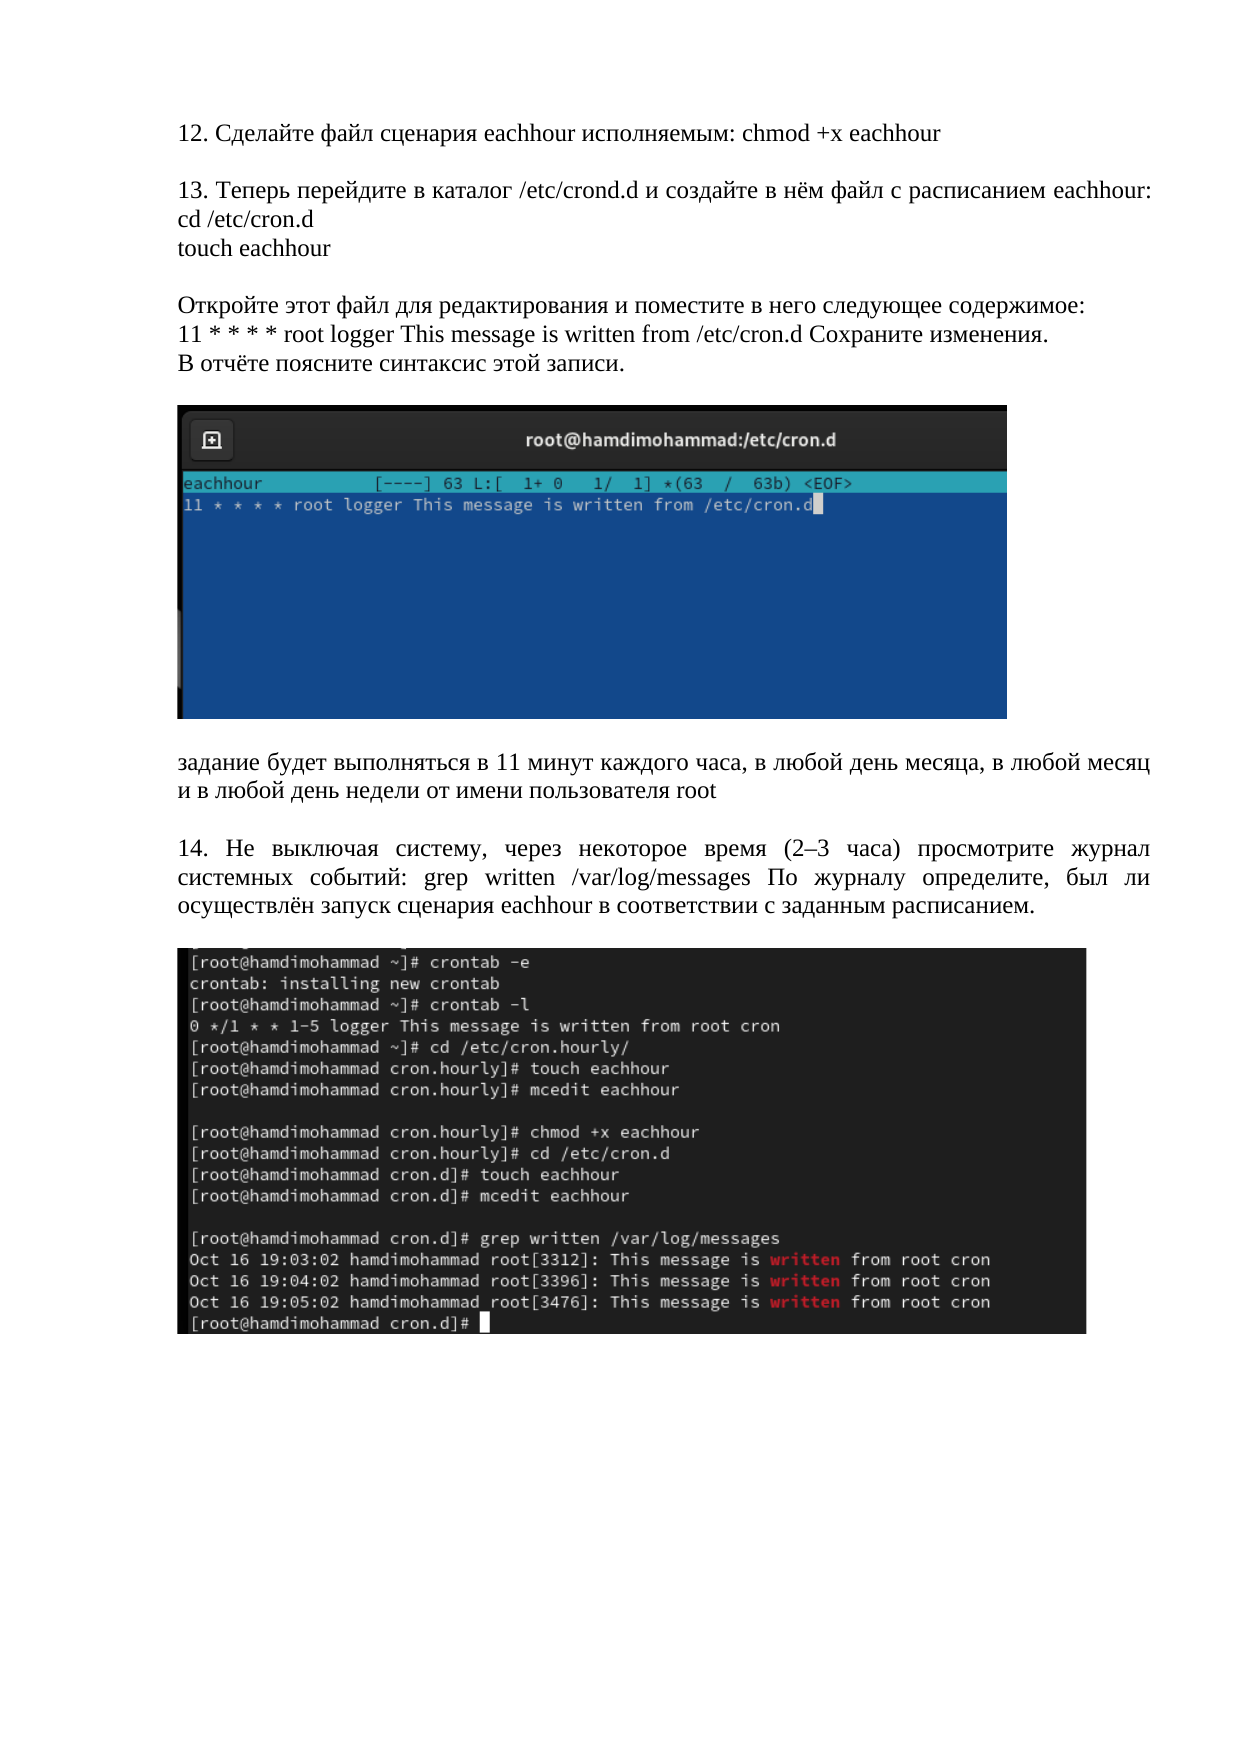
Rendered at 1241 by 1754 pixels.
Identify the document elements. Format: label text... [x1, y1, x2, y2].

text задание будет выполняться в 11 минут каждого часа, в любой день месяца, в любой месяц и в любой день недели от имени пользователя root [177, 747, 1152, 804]
picture [177, 405, 1007, 719]
text touch eachhour [177, 233, 1152, 262]
text 13. Теперь перейдите в каталог /etc/crond.d и создайте в нём файл с расписанием eachhour: cd /etc/cron.d [177, 176, 1152, 233]
picture [177, 948, 1087, 1334]
text 11 * * * * root logger This message is written from /etc/cron.d Сохраните изменения. [177, 319, 1152, 348]
text Откройте этот файл для редактирования и поместите в него следующее содержимое: [177, 291, 1152, 319]
text 14. Не выключая систему, через некоторое время (2–3 часа) просмотрите журнал системных событий: grep written /var/log/messages По журналу определите, был ли осуществлён запуск сценария eachhour в соответствии с заданным расписанием. [177, 833, 1152, 919]
text 12. Сделайте файл сценария eachhour исполняемым: chmod +x eachhour [177, 118, 1152, 147]
text В отчёте поясните синтаксис этой записи. [177, 348, 1152, 377]
